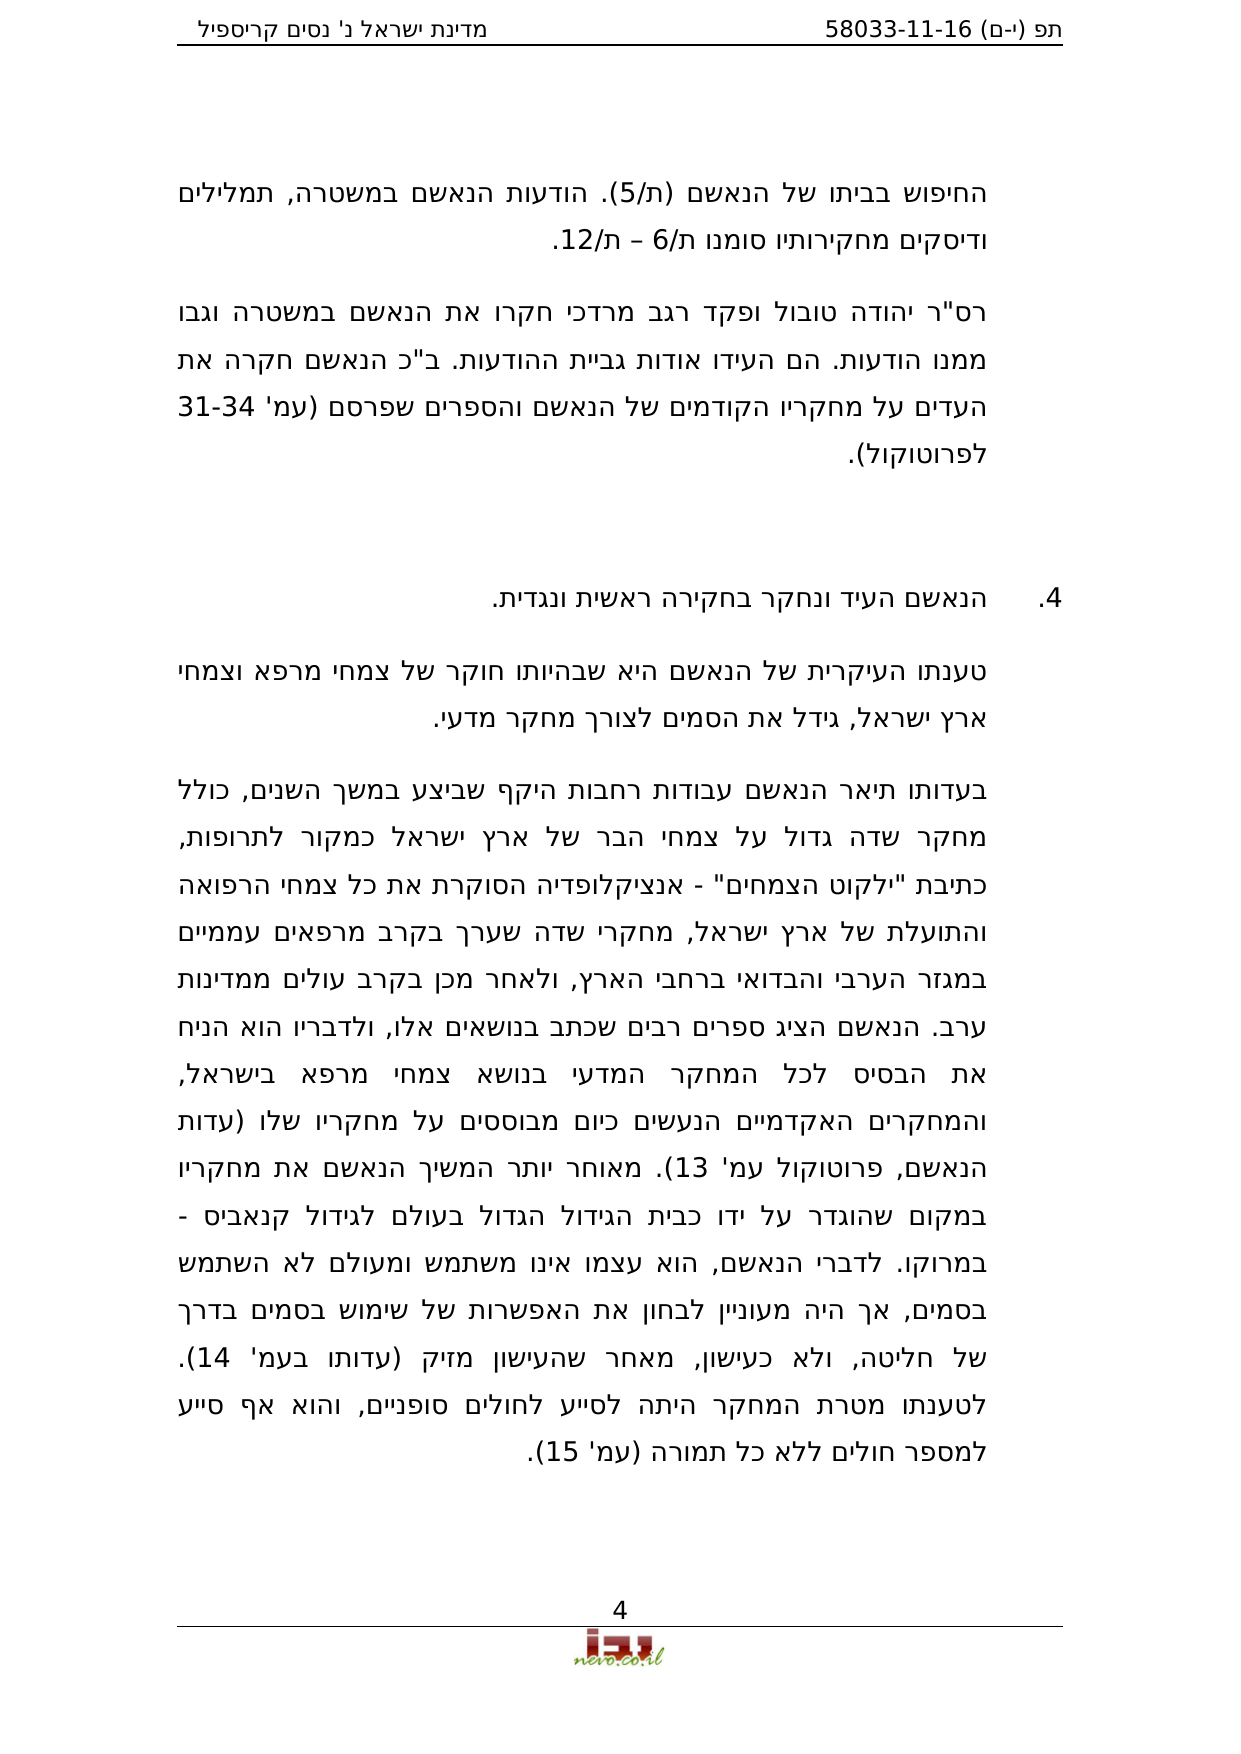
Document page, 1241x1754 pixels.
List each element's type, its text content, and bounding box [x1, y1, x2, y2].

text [177, 177, 988, 256]
text בעדותו תיאר הנאשם עבודות רחבות היקף שביצע במשך השנים, כולל מחקר שדה גדול על צמחי הבר של ארץ ישראל כמקור לתרופות, כתיבת "ילקוט הצמחים" - אנציקלופדיה הסוקרת את כל צמחי הרפואה והתועלת של ארץ ישראל, מחקרי שדה שערך בקרב מרפאים עממיים במגזר הערבי והבדואי ברחבי הארץ, ולאחר מכן בקרב עולים ממדינות ערב. הנאשם הציג ספרים רבים שכתב בנושאים אלו, ולדבריו הוא הניח את הבסיס לכל המחקר המדעי בנושא צמחי מרפא בישראל, והמחקרים האקדמיים הנעשים כיום מבוססים על מחקריו שלו (עדות הנאשם, פרוטוקול עמ' 13). מאוחר יותר המשיך הנאשם את מחקריו במקום שהוגדר על ידו כבית הגידול הגדול בעולם לגידול קנאביס - במרוקו. לדברי הנאשם, הוא עצמו אינו משתמש ומעולם לא השתמש בסמים, אך היה מעוניין לבחון את האפשרות של שימוש בסמים בדרך של חליטה, ולא כעישון, מאחר שהעישון מזיק (עדותו בעמ' 14). לטענתו מטרת המחקר היתה לסייע לחולים סופניים, והוא אף סייע למספר חולים ללא כל תמורה (עמ' 15). [177, 774, 988, 1468]
text טענתו העיקרית של הנאשם היא שבהיותו חוקר של צמחי מרפא וצמחי ארץ ישראל, גידל את הסמים לצורך מחקר מדעי. [177, 655, 988, 734]
text רס"ר יהודה טובול ופקד רגב מרדכי חקרו את הנאשם במשטרה וגבו ממנו הודעות. הם העידו אודות גביית ההודעות. ב"כ הנאשם חקרה את העדים על מחקריו הקודמים של הנאשם והספרים שפרסם (עמ' 31-34 לפרוטוקול). [177, 297, 988, 470]
text 4. הנאשם העיד ונחקר בחקירה ראשית ונגדית. [177, 583, 1063, 614]
picture [574, 1628, 666, 1667]
